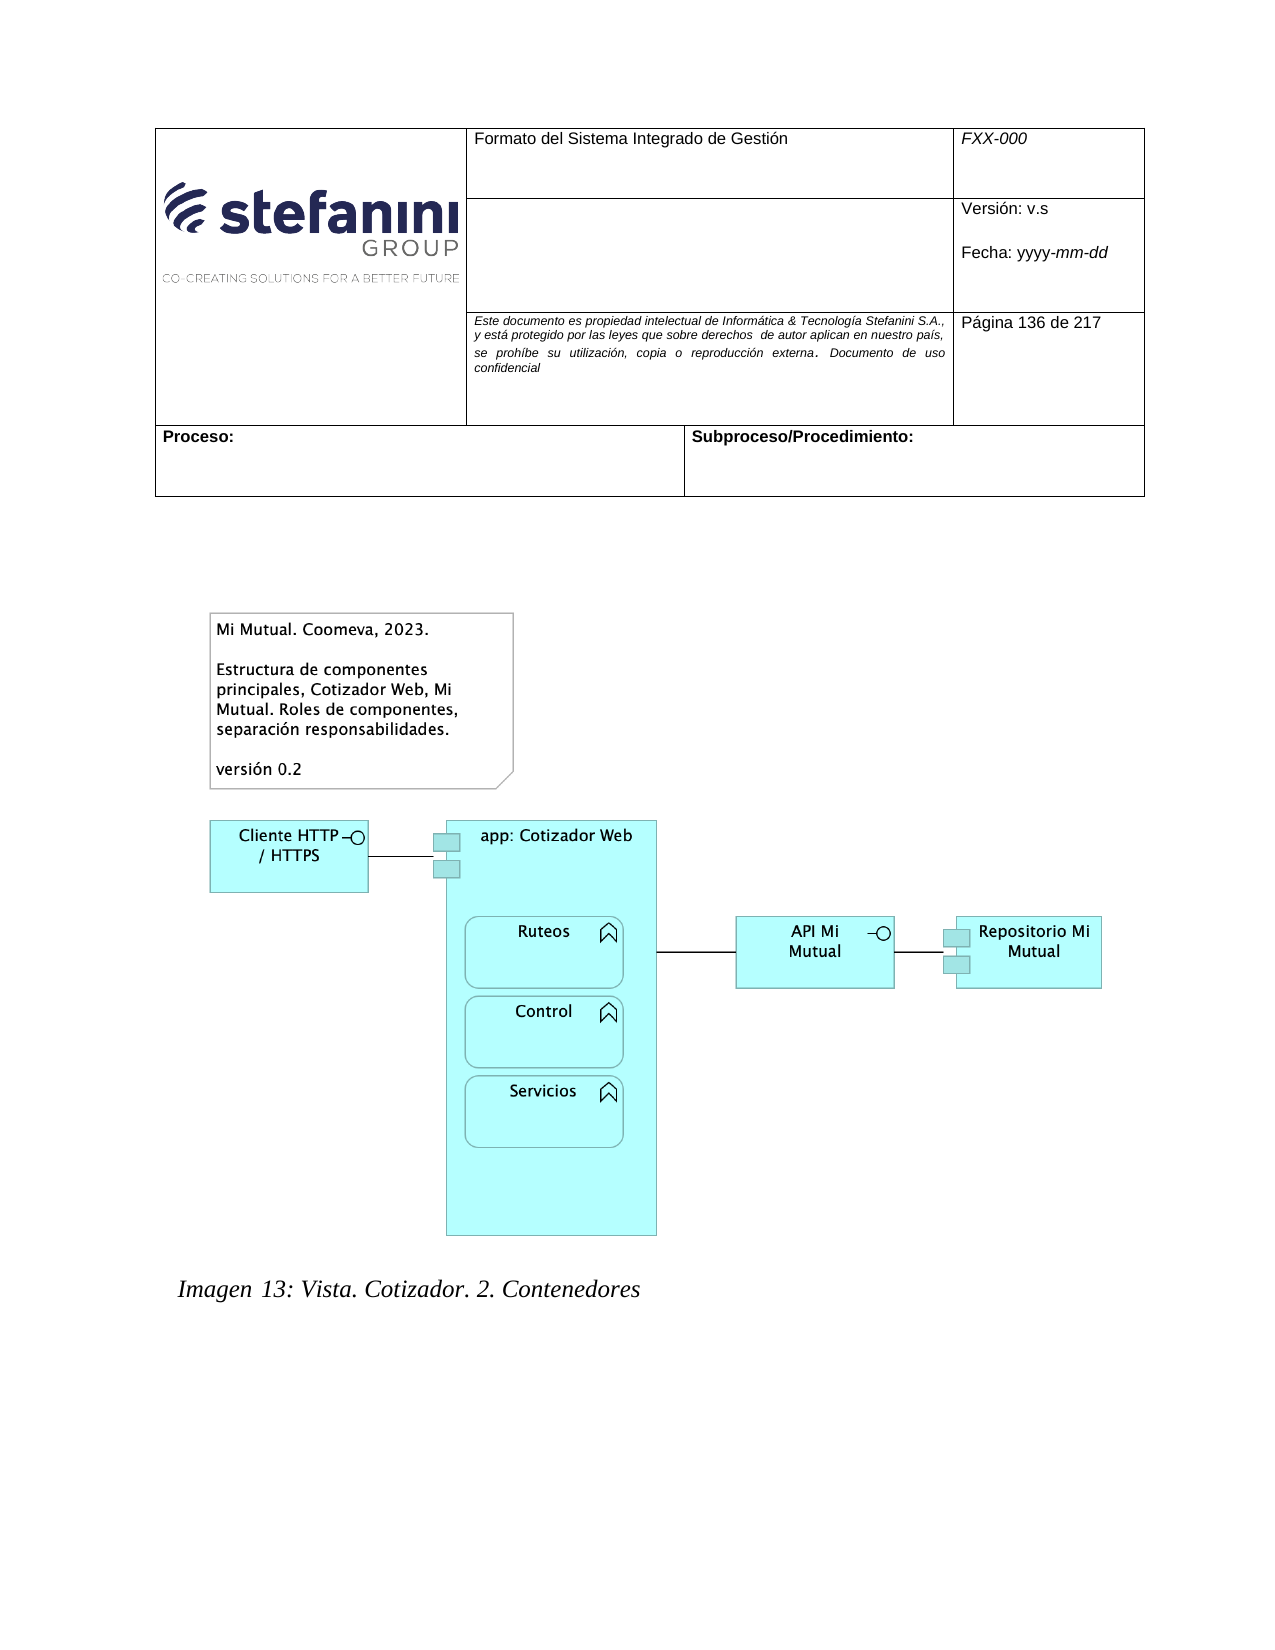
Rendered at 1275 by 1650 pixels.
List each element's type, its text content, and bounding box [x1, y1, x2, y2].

picture [196, 599, 1115, 1249]
picture [162, 182, 460, 286]
text Imagen 13: Vista. Cotizador. 2. Contenedores [177, 1274, 1098, 1302]
